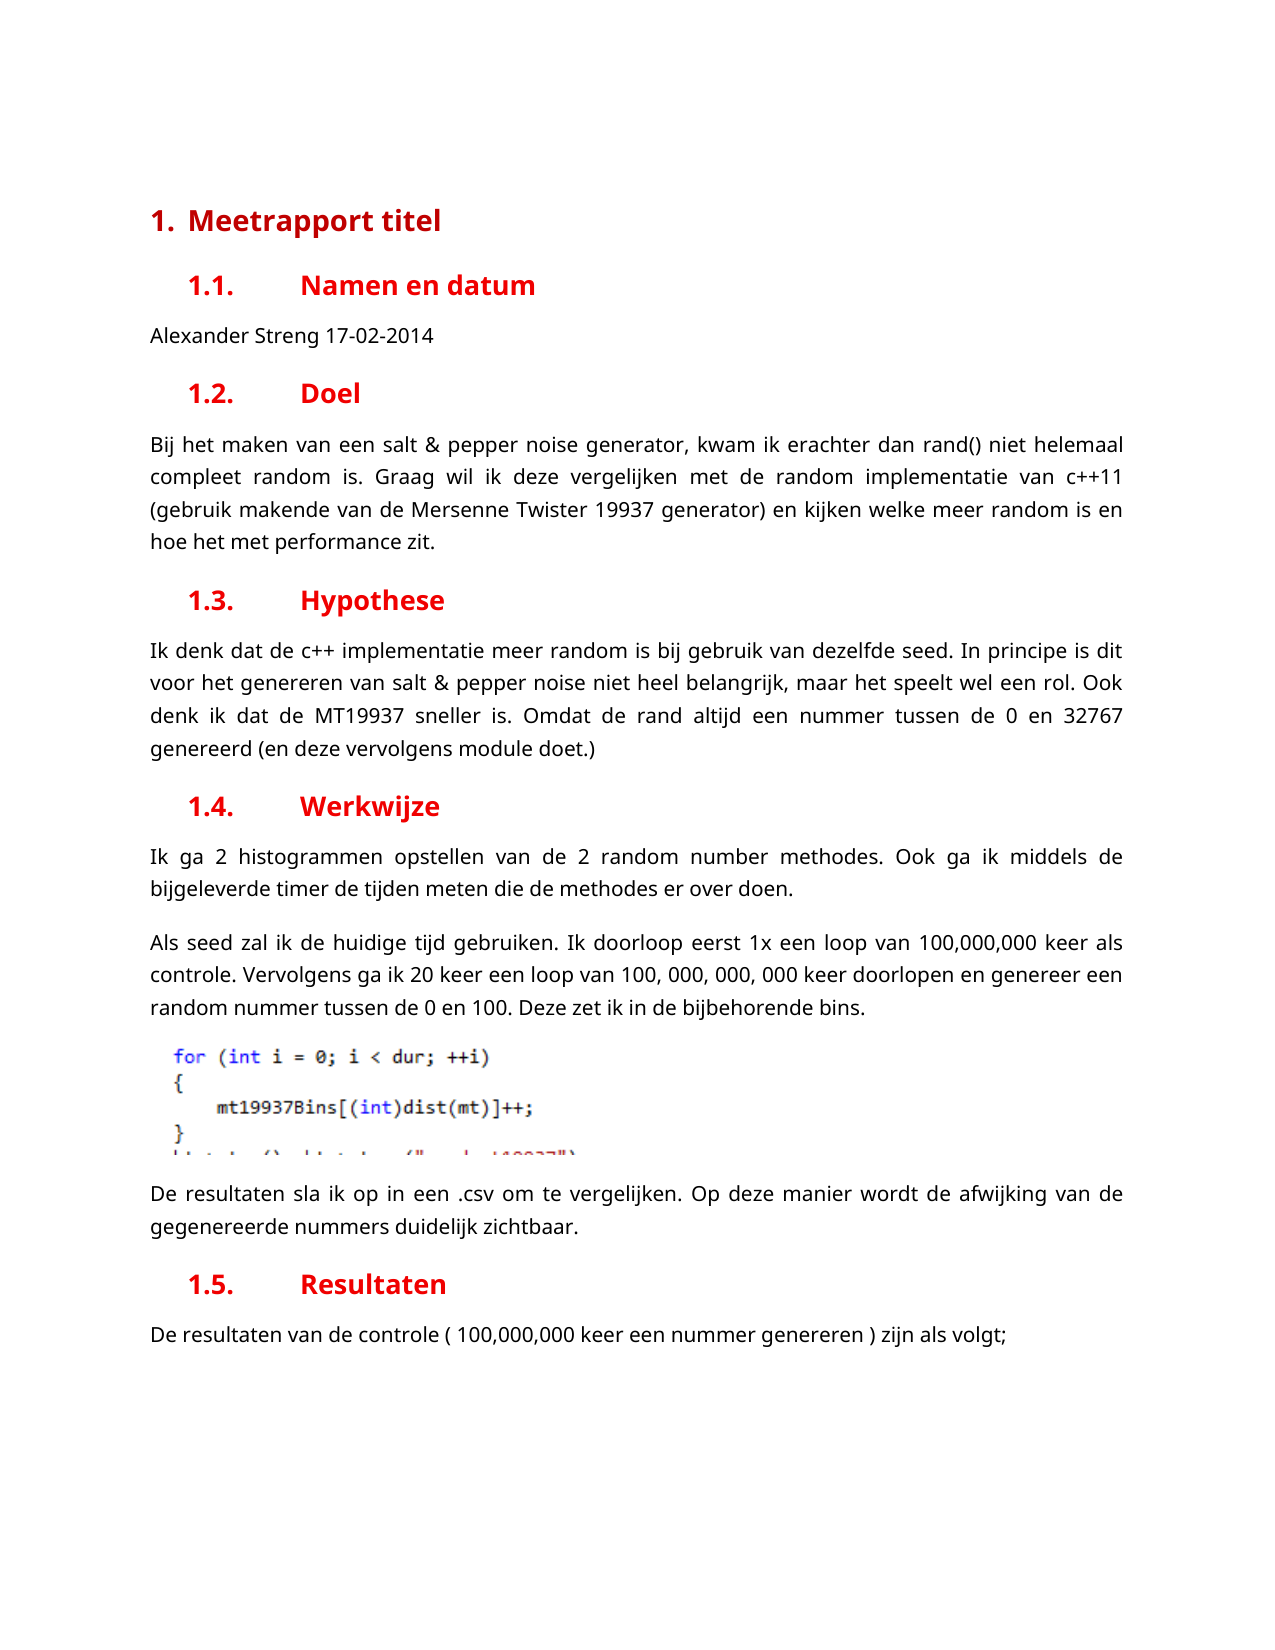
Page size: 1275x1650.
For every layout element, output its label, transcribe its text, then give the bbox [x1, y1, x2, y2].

text De resultaten sla ik op in een .csv om te vergelijken. Op deze manier wordt de afwijking van de gegenereerde nummers duidelijk zichtbaar. [150, 1179, 1125, 1241]
picture [150, 1046, 613, 1155]
subtitle Namen en datum [187, 266, 1125, 303]
subtitle Hypothese [187, 581, 1125, 618]
text Als seed zal ik de huidige tijd gebruiken. Ik doorloop eerst 1x een loop van 100,000,000 keer als controle. Vervolgens ga ik 20 keer een loop van 100, 000, 000, 000 keer doorlopen en genereer een random nummer tussen de 0 en 100. Deze zet ik in de bijbehorende bins. [150, 928, 1125, 1022]
subtitle Resultaten [187, 1266, 1125, 1302]
text Bij het maken van een salt & pepper noise generator, kwam ik erachter dan rand() niet helemaal compleet random is. Graag wil ik deze vergelijken met de random implementatie van c++11 (gebruik makende van de Mersenne Twister 19937 generator) en kijken welke meer random is en hoe het met performance zit. [150, 430, 1125, 556]
subtitle Doel [187, 375, 1125, 412]
text Ik denk dat de c++ implementatie meer random is bij gebruik van dezelfde seed. In principe is dit voor het genereren van salt & pepper noise niet heel belangrijk, maar het speelt wel een rol. Ook denk ik dat de MT19937 sneller is. Omdat de rand altijd een nummer tussen de 0 en 32767 genereerd (en deze vervolgens module doet.) [150, 636, 1125, 762]
text Ik ga 2 histogrammen opstellen van de 2 random number methodes. Ook ga ik middels de bijgeleverde timer de tijden meten die de methodes er over doen. [150, 842, 1125, 903]
subtitle Werkwijze [187, 787, 1125, 824]
text De resultaten van de controle ( 100,000,000 keer een nummer genereren ) zijn als volgt; [150, 1320, 1125, 1349]
text Alexander Streng 17-02-2014 [150, 321, 1125, 350]
subtitle Meetrapport titel [150, 200, 1125, 240]
